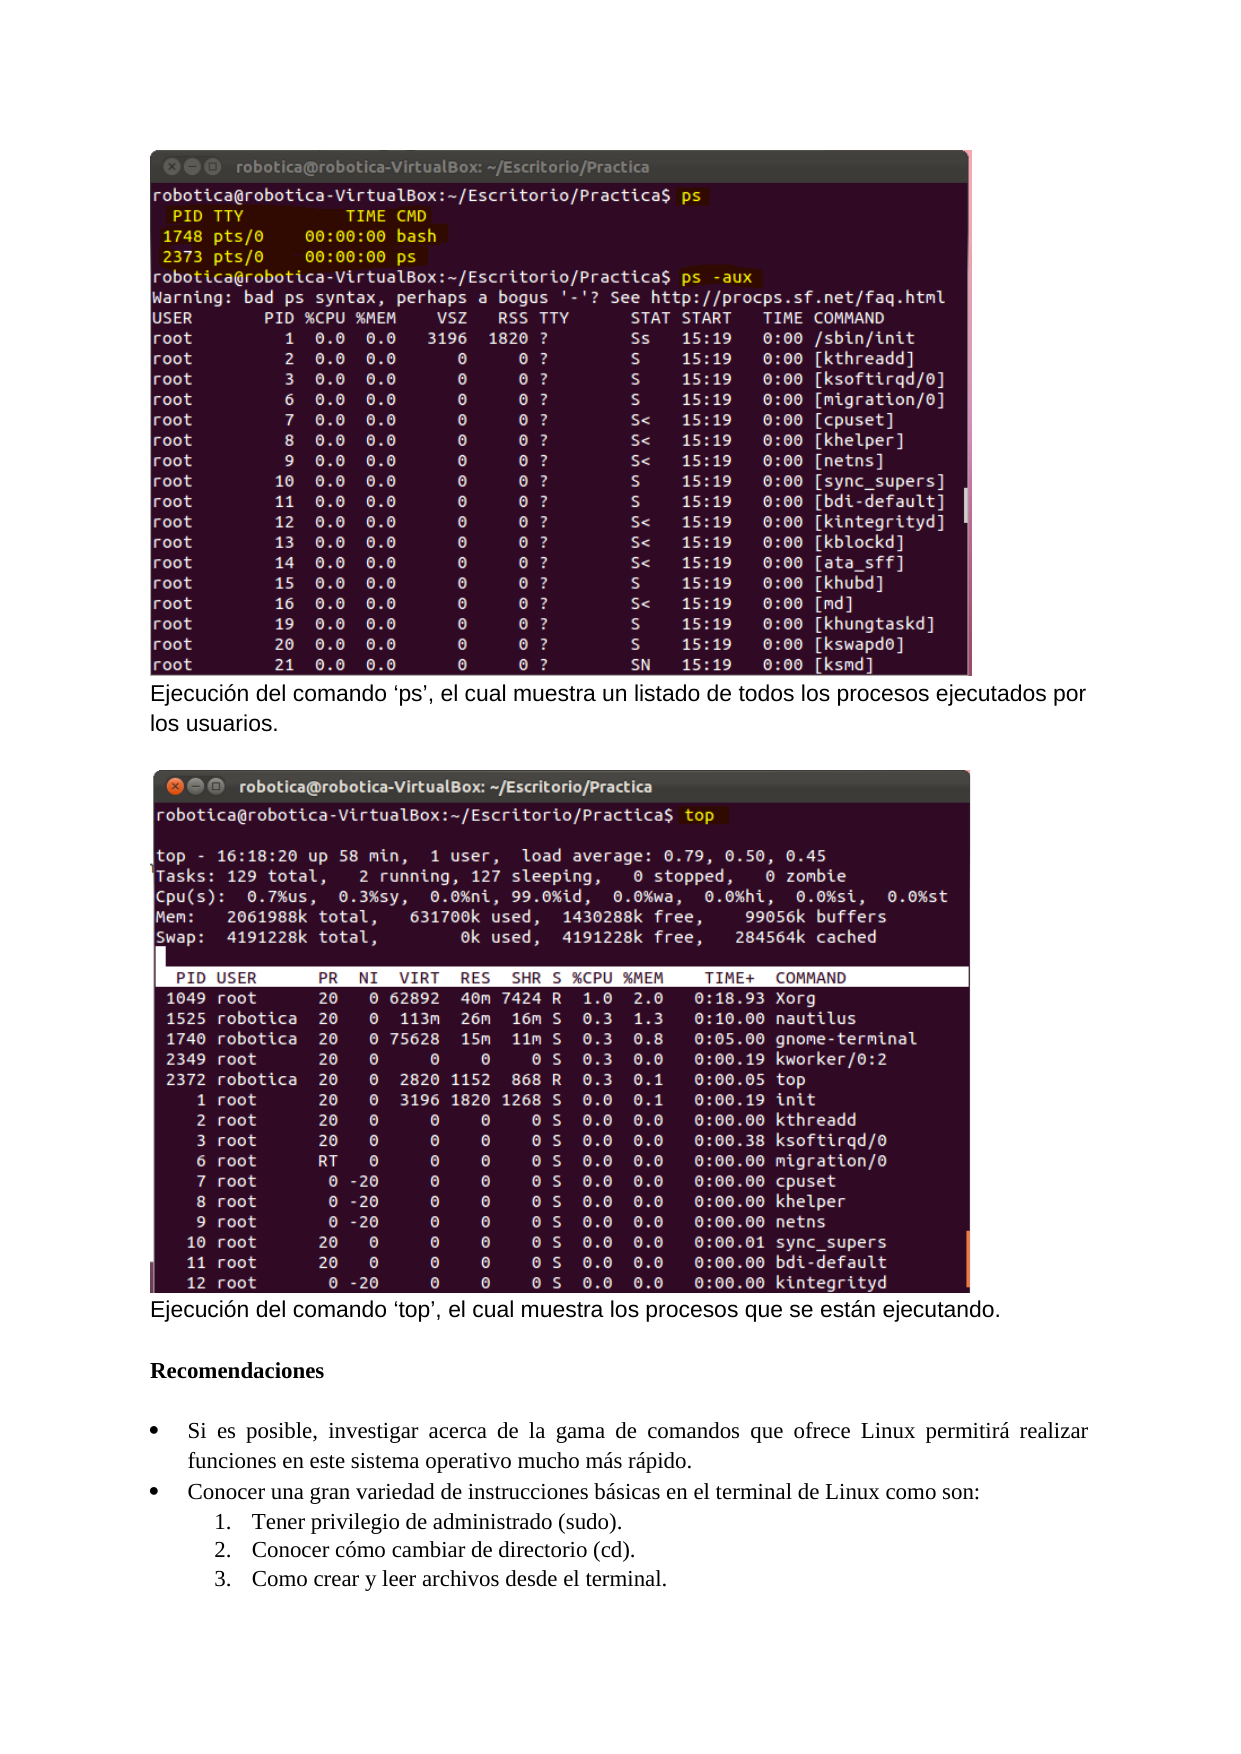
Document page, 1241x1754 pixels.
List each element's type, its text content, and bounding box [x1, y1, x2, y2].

picture [150, 150, 972, 676]
list Como crear y leer archivos desde el terminal. [214, 1565, 1090, 1591]
picture [150, 770, 971, 1293]
list Si es posible, investigar acerca de la gama de comandos que ofrece Linux permitirá realizar funciones en este sistema operativo mucho más rápido. [150, 1417, 1090, 1474]
list Conocer cómo cambiar de directorio (cd). [214, 1536, 1090, 1563]
list Tener privilegio de administrado (sudo). [214, 1508, 1090, 1534]
text Ejecución del comando ‘ps’, el cual muestra un listado de todos los procesos ejecutados por los usuarios. [150, 679, 1090, 736]
list Conocer una gran variedad de instrucciones básicas en el terminal de Linux como son: [150, 1478, 1090, 1504]
text Ejecución del comando ‘top’, el cual muestra los procesos que se están ejecutando. [150, 1296, 1090, 1323]
subtitle Recomendaciones [150, 1357, 1090, 1383]
